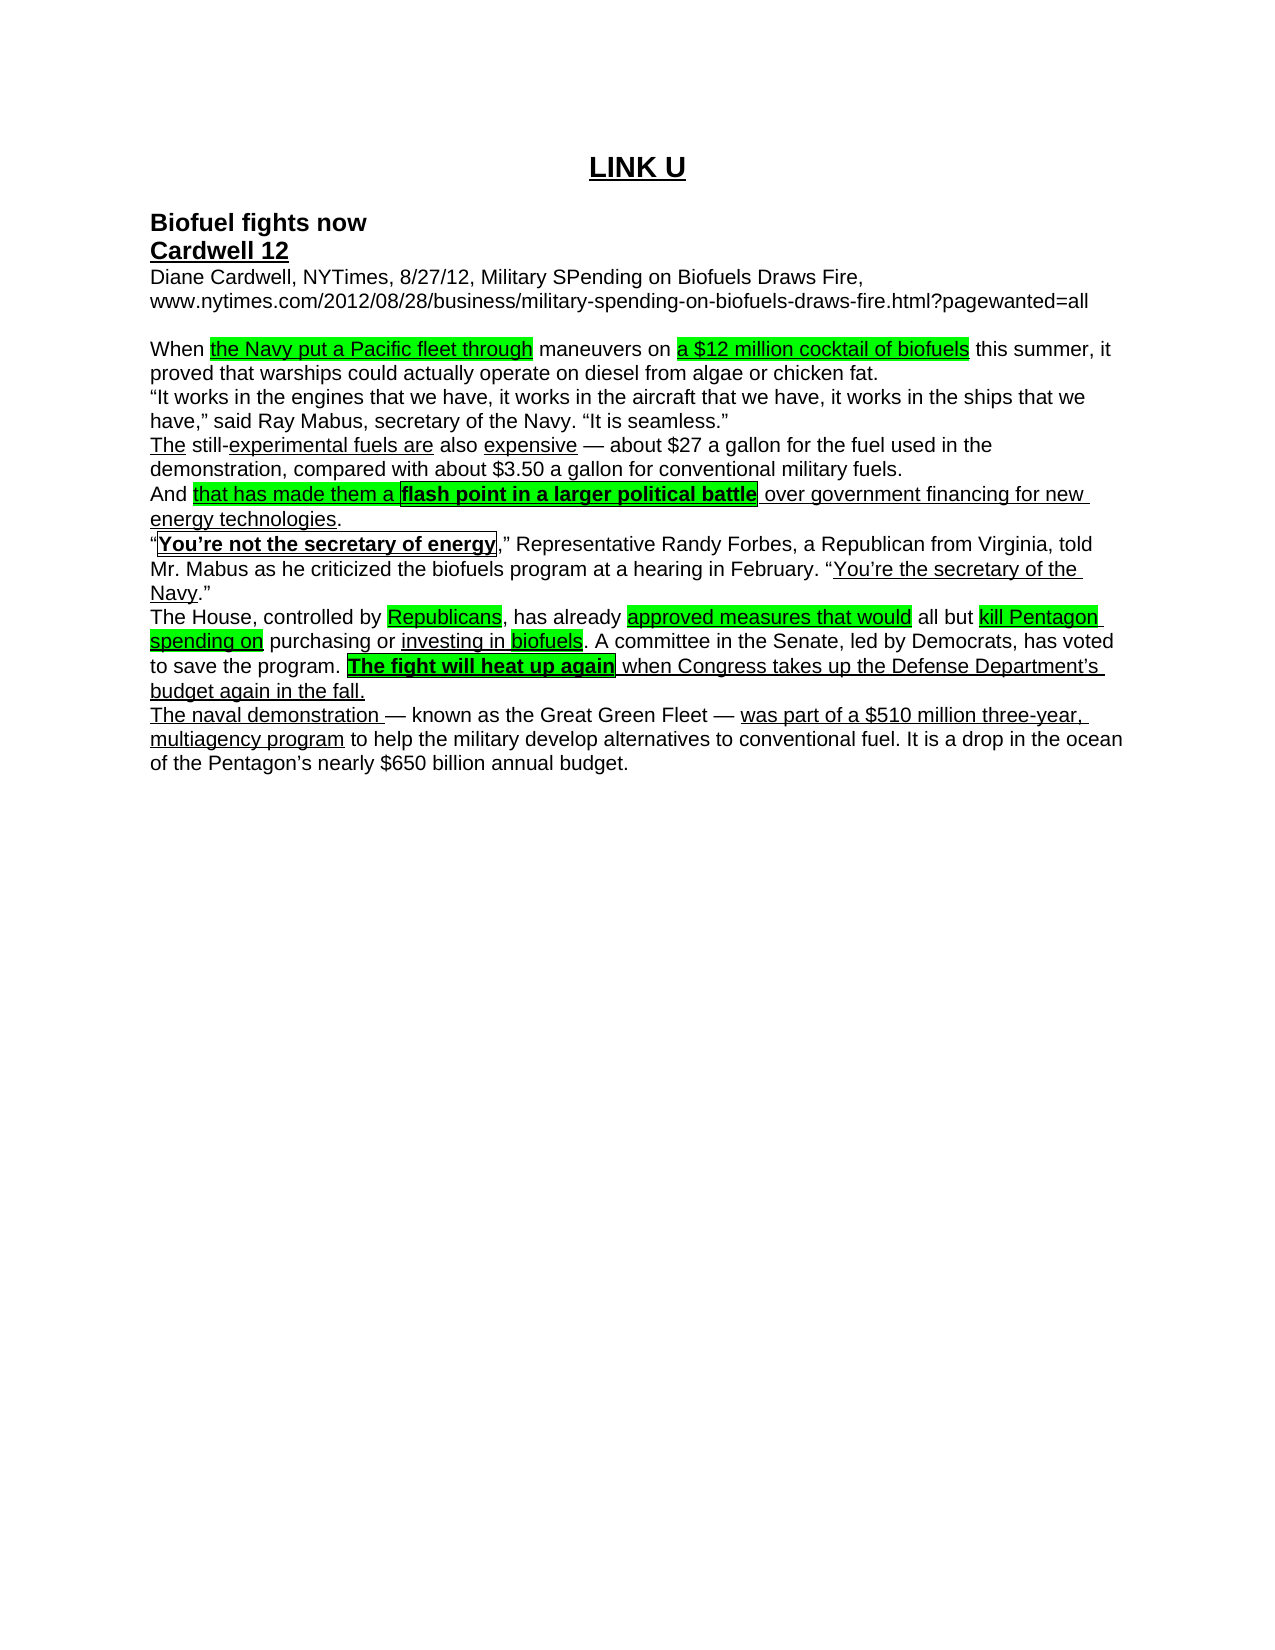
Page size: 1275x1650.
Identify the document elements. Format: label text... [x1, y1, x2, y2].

text When the Navy put a Pacific fleet through maneuvers on a $12 million cocktail of biofuels this summer, it proved that warships could actually operate on diesel from algae or chicken fat. [150, 337, 1125, 385]
subtitle Biofuel fights now [150, 207, 1125, 236]
text The naval demonstration — known as the Great Green Fleet — was part of a $510 million three-year, multiagency program to help the military develop alternatives to conventional fuel. It is a drop in the ocean of the Pentagon’s nearly $650 billion annual budget. [150, 702, 1125, 774]
text Diane Cardwell, NYTimes, 8/27/12, Military SPending on Biofuels Draws Fire, www.nytimes.com/2012/08/28/business/military-spending-on-biofuels-draws-fire.html?pagewanted=all [150, 265, 1125, 313]
text “It works in the engines that we have, it works in the aircraft that we have, it works in the ships that we have,” said Ray Mabus, secretary of the Navy. “It is seamless.” [150, 385, 1125, 433]
text And that has made them a flash point in a larger political battle over government financing for new energy technologies. [150, 481, 1125, 531]
text The still-experimental fuels are also expensive — about $27 a gallon for the fuel used in the demonstration, compared with about $3.50 a gallon for conventional military fuels. [150, 433, 1125, 481]
text Cardwell 12 [150, 236, 1125, 265]
text “You’re not the secretary of energy,” Representative Randy Forbes, a Republican from Virginia, told Mr. Mabus as he criticized the biofuels program at a hearing in February. “You’re the secretary of the Navy.” [150, 531, 1125, 604]
text The House, controlled by Republicans, has already approved measures that would all but kill Pentagon spending on purchasing or investing in biofuels. A committee in the Senate, led by Democrats, has voted to save the program. The fight will heat up again when Congress takes up the Defense Department’s budget again in the fall. [150, 604, 1125, 702]
subtitle link u [150, 150, 1125, 183]
